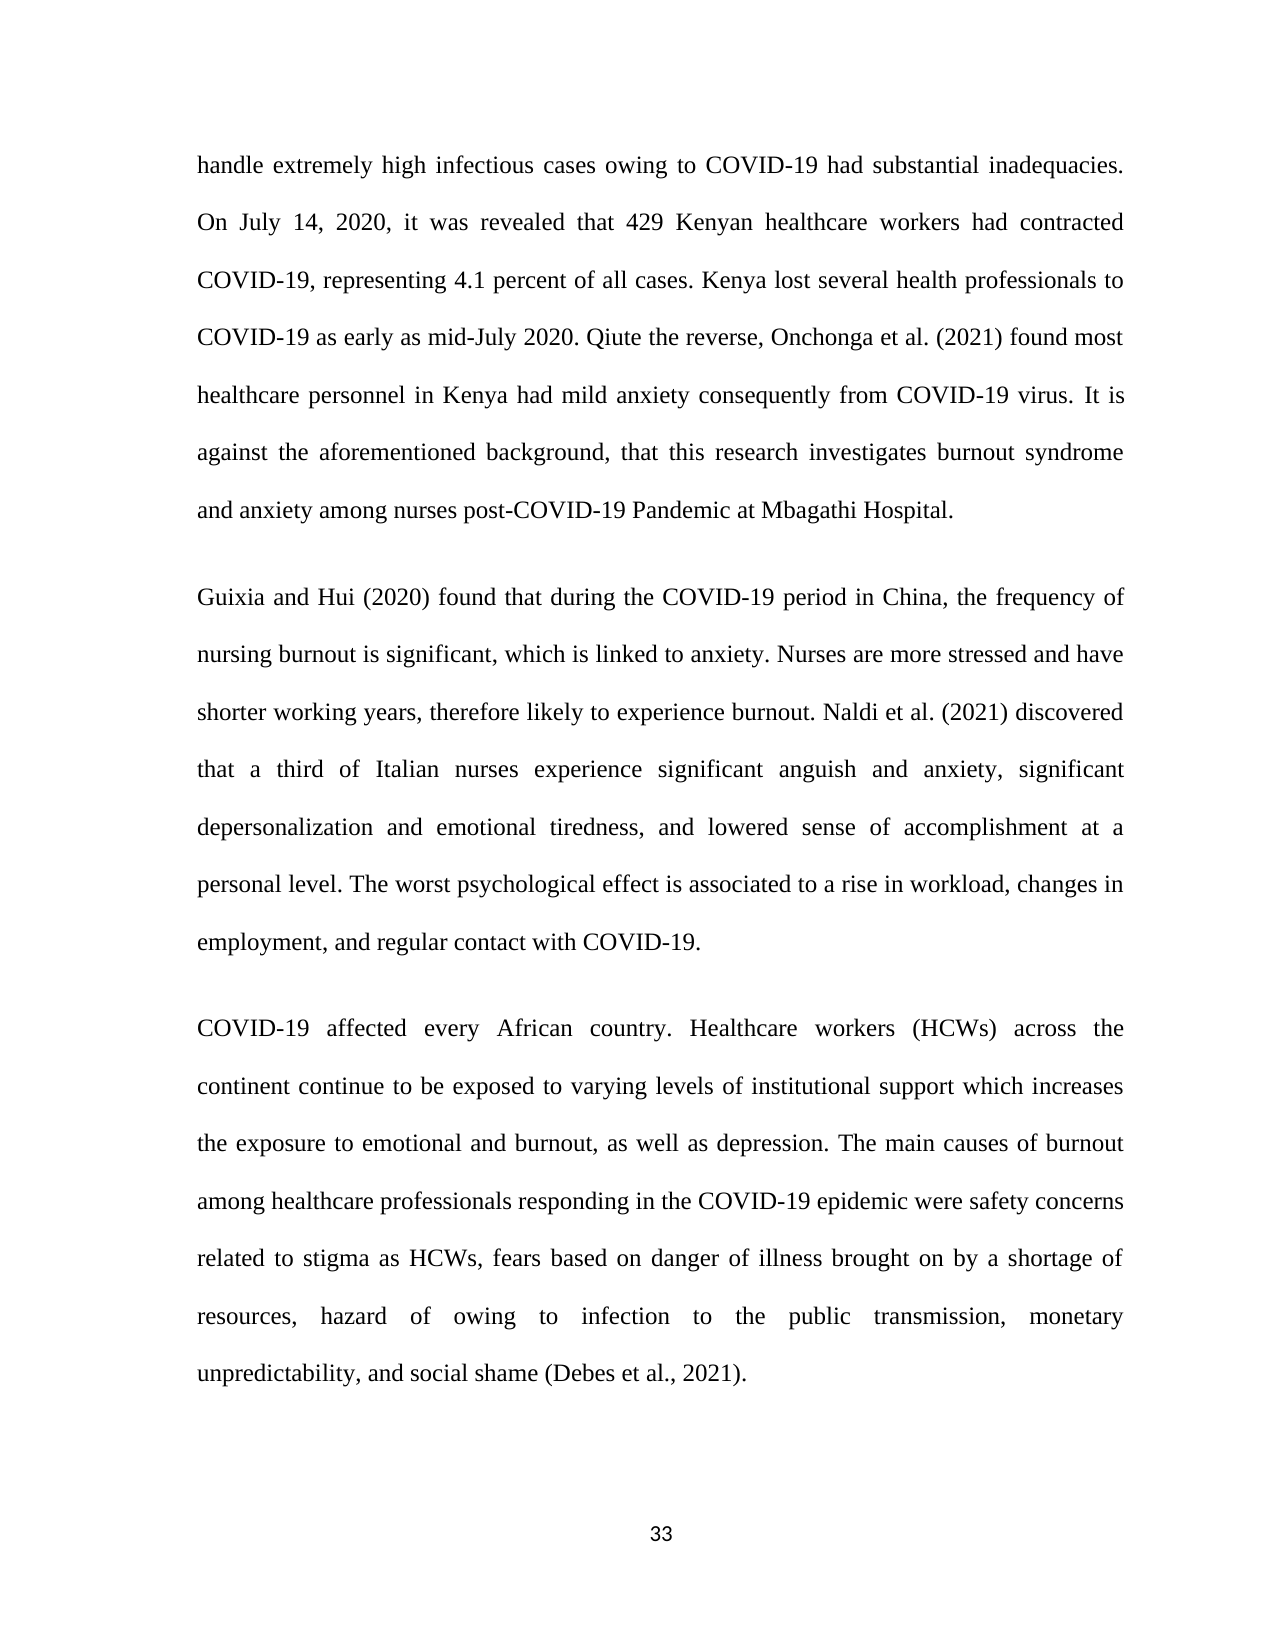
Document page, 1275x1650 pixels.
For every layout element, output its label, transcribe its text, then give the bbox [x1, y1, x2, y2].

text COVID-19 affected every African country. Healthcare workers (HCWs) across the continent continue to be exposed to varying levels of institutional support which increases the exposure to emotional and burnout, as well as depression. The main causes of burnout among healthcare professionals responding in the COVID-19 epidemic were safety concerns related to stigma as HCWs, fears based on danger of illness brought on by a shortage of resources, hazard of owing to infection to the public transmission, monetary unpredictability, and social shame (Debes et al., 2021). [197, 1013, 1125, 1387]
text Guixia and Hui (2020) found that during the COVID-19 period in China, the frequency of nursing burnout is significant, which is linked to anxiety. Nurses are more stressed and have shorter working years, therefore likely to experience burnout. Naldi et al. (2021) discovered that a third of Italian nurses experience significant anguish and anxiety, significant depersonalization and emotional tiredness, and lowered sense of accomplishment at a personal level. The worst psychological effect is associated to a rise in workload, changes in employment, and regular contact with COVID-19. [197, 582, 1125, 955]
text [197, 150, 1125, 524]
